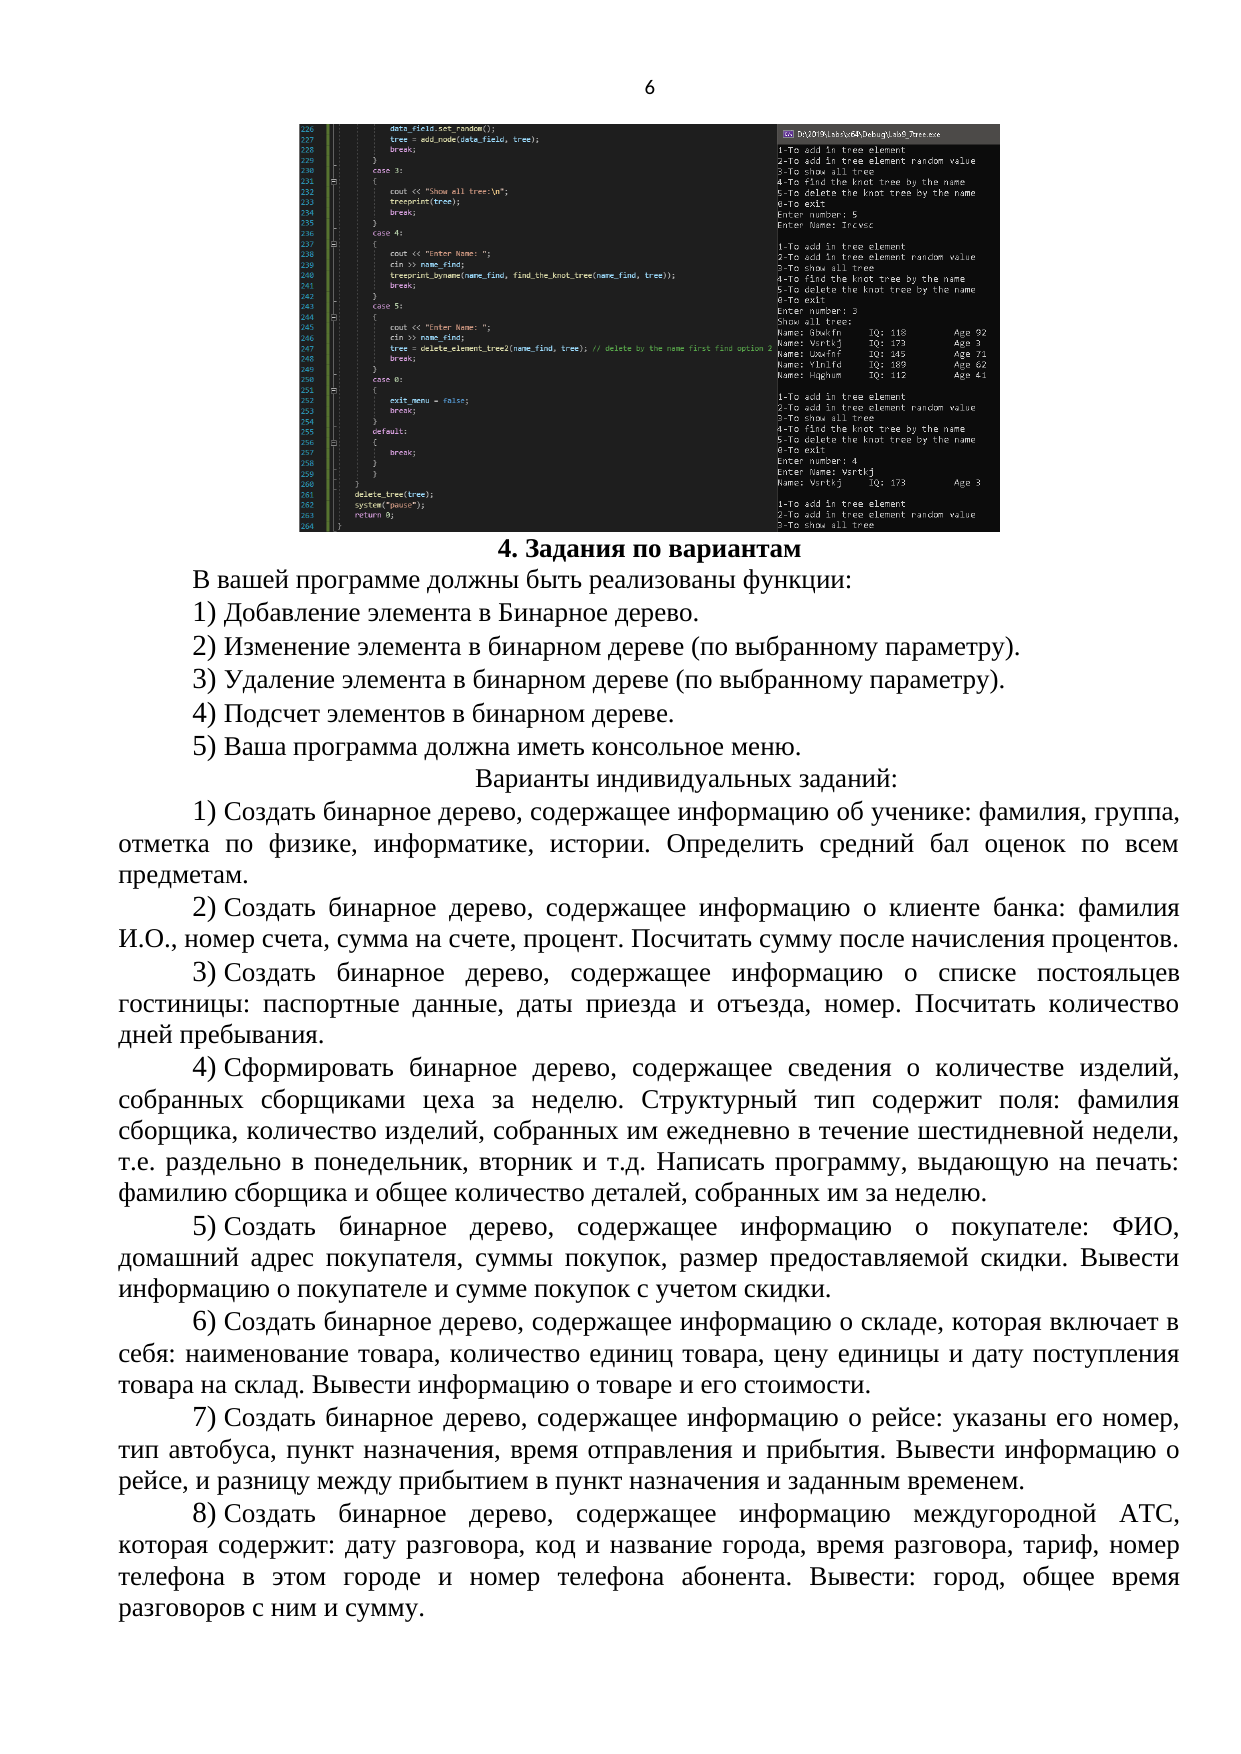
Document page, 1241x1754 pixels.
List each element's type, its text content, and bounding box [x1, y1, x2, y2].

list Удаление элемента в бинарном дереве (по выбранному параметру). [118, 661, 1181, 695]
list Создать бинарное дерево, содержащее информацию о клиенте банка: фамилия И.О., номер счета, сумма на счете, процент. Посчитать сумму после начисления процентов. [118, 889, 1181, 954]
list Сформировать бинарное дерево, содержащее сведения о количестве изделий, собранных сборщиками цеха за неделю. Структурный тип содержит поля: фамилия сборщика, количество изделий, собранных им ежедневно в течение шестидневной недели, т.е. раздельно в понедельник, вторник и т.д. Написать программу, выдающую на печать: фамилию сборщика и общее количество деталей, собранных им за неделю. [118, 1049, 1181, 1208]
list Создать бинарное дерево, содержащее информацию о покупателе: ФИО, домашний адрес покупателя, суммы покупок, размер предоставляемой скидки. Вывести информацию о покупателе и сумме покупок с учетом скидки. [118, 1208, 1181, 1303]
list Задания по вариантам [118, 532, 1181, 563]
list Варианты индивидуальных заданий: [118, 762, 1181, 793]
list Подсчет элементов в бинарном дереве. [118, 695, 1181, 728]
list Добавление элемента в Бинарное дерево. [118, 594, 1181, 628]
list Создать бинарное дерево, содержащее информацию о списке постояльцев гостиницы: паспортные данные, даты приезда и отъезда, номер. Посчитать количество дней пребывания. [118, 954, 1181, 1049]
list Создать бинарное дерево, содержащее информацию о рейсе: указаны его номер, тип автобуса, пункт назначения, время отправления и прибытия. Вывести информацию о рейсе, и разницу между прибытием в пункт назначения и заданным временем. [118, 1399, 1181, 1495]
list Изменение элемента в бинарном дереве (по выбранному параметру). [118, 628, 1181, 661]
picture [299, 124, 1000, 532]
text В вашей программе должны быть реализованы функции: [118, 563, 1181, 594]
list Создать бинарное дерево, содержащее информацию о складе, которая включает в себя: наименование товара, количество единиц товара, цену единицы и дату поступления товара на склад. Вывести информацию о товаре и его стоимости. [118, 1303, 1181, 1399]
list Создать бинарное дерево, содержащее информацию об ученике: фамилия, группа, отметка по физике, информатике, истории. Определить средний бал оценок по всем предметам. [118, 793, 1181, 889]
list Создать бинарное дерево, содержащее информацию междугородной АТС, которая содержит: дату разговора, код и название города, время разговора, тариф, номер телефона в этом городе и номер телефона абонента. Вывести: город, общее время разговоров с ним и сумму. [118, 1495, 1181, 1622]
list Ваша программа должна иметь консольное меню. [118, 728, 1181, 762]
